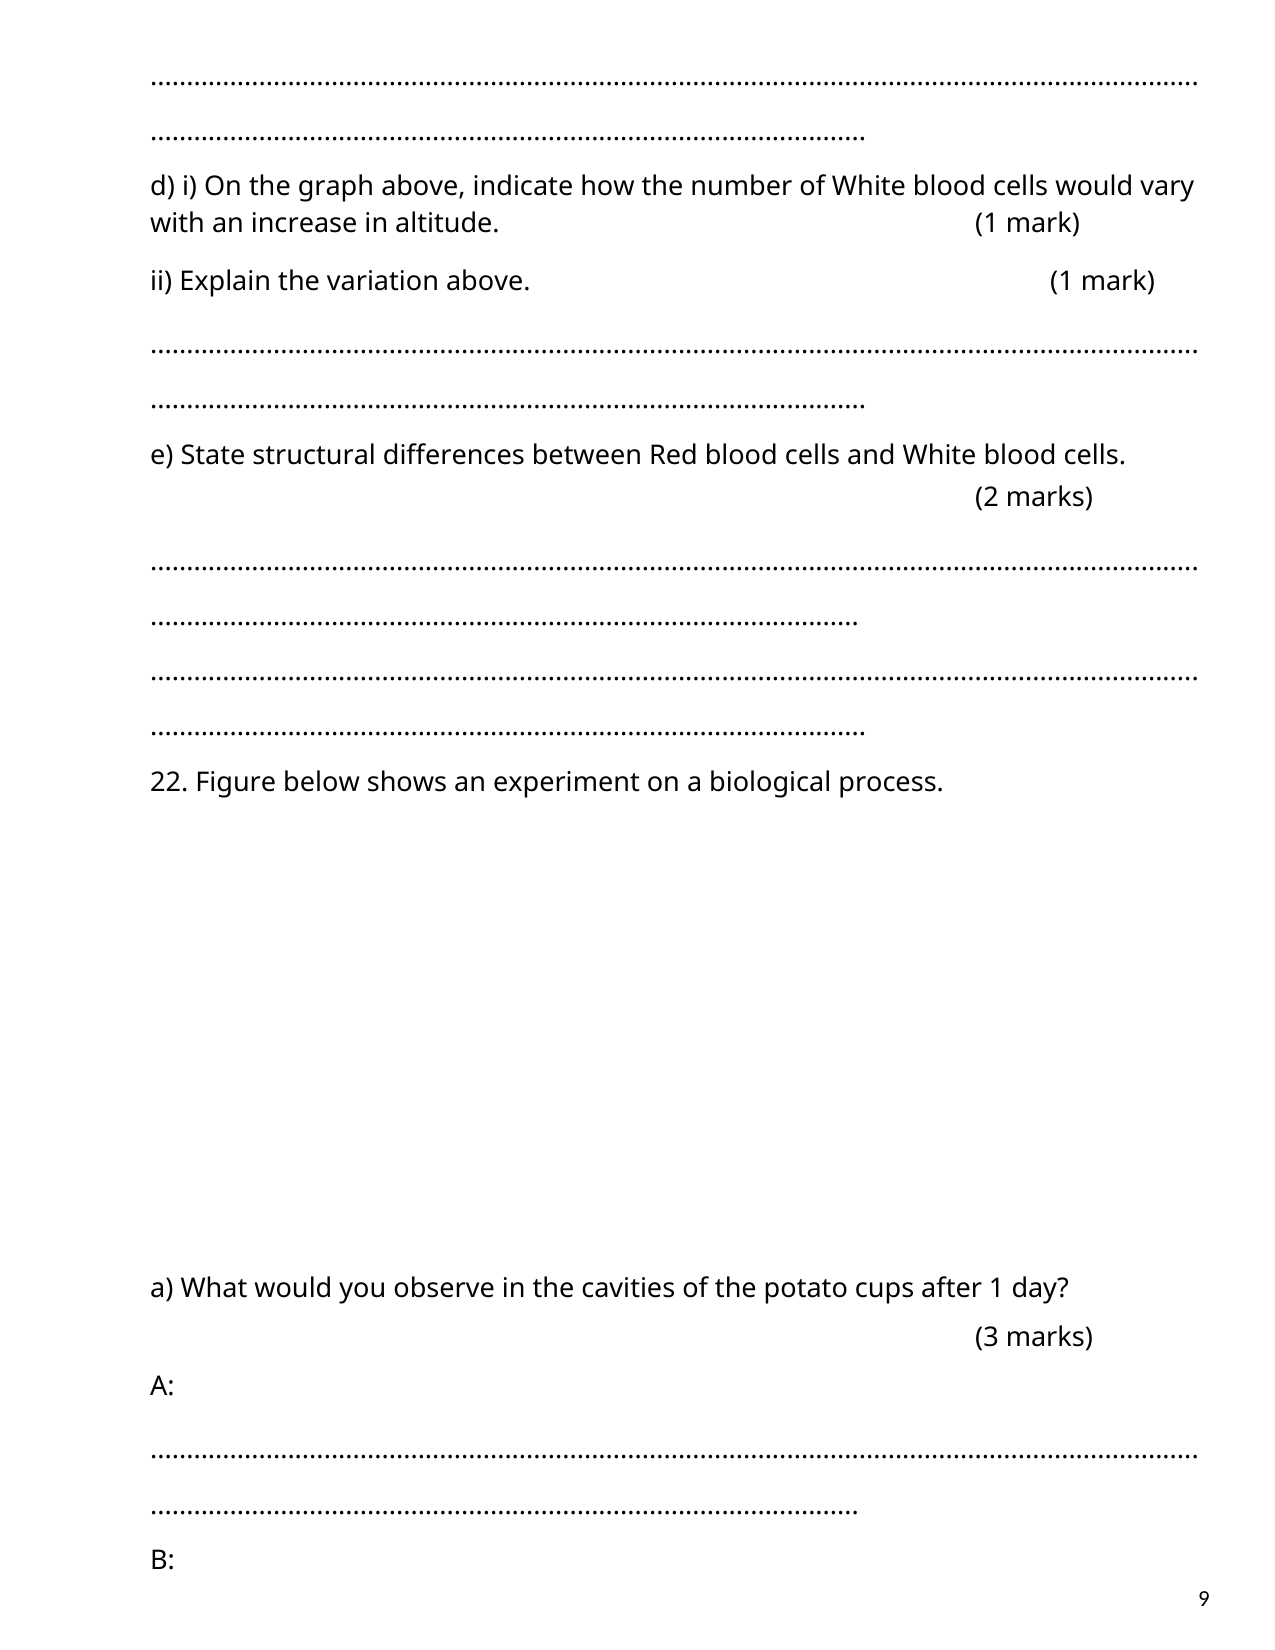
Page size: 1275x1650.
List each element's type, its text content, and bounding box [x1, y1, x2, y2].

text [150, 56, 1209, 148]
text ii) Explain the variation above. (1 mark) [150, 261, 1209, 298]
text A: [150, 1367, 1209, 1404]
text (3 marks) [150, 1317, 1209, 1354]
text a) What would you observe in the cavities of the potato cups after 1 day? [150, 1268, 1209, 1305]
text 22. Figure below shows an experiment on a biological process. [150, 762, 1209, 799]
text d) i) On the graph above, indicate how the number of White blood cells would vary with an increase in altitude. (1 mark) [150, 167, 1209, 241]
text B: [150, 1541, 1209, 1577]
text e) State structural differences between Red blood cells and White blood cells. (2 marks) [150, 435, 1209, 514]
